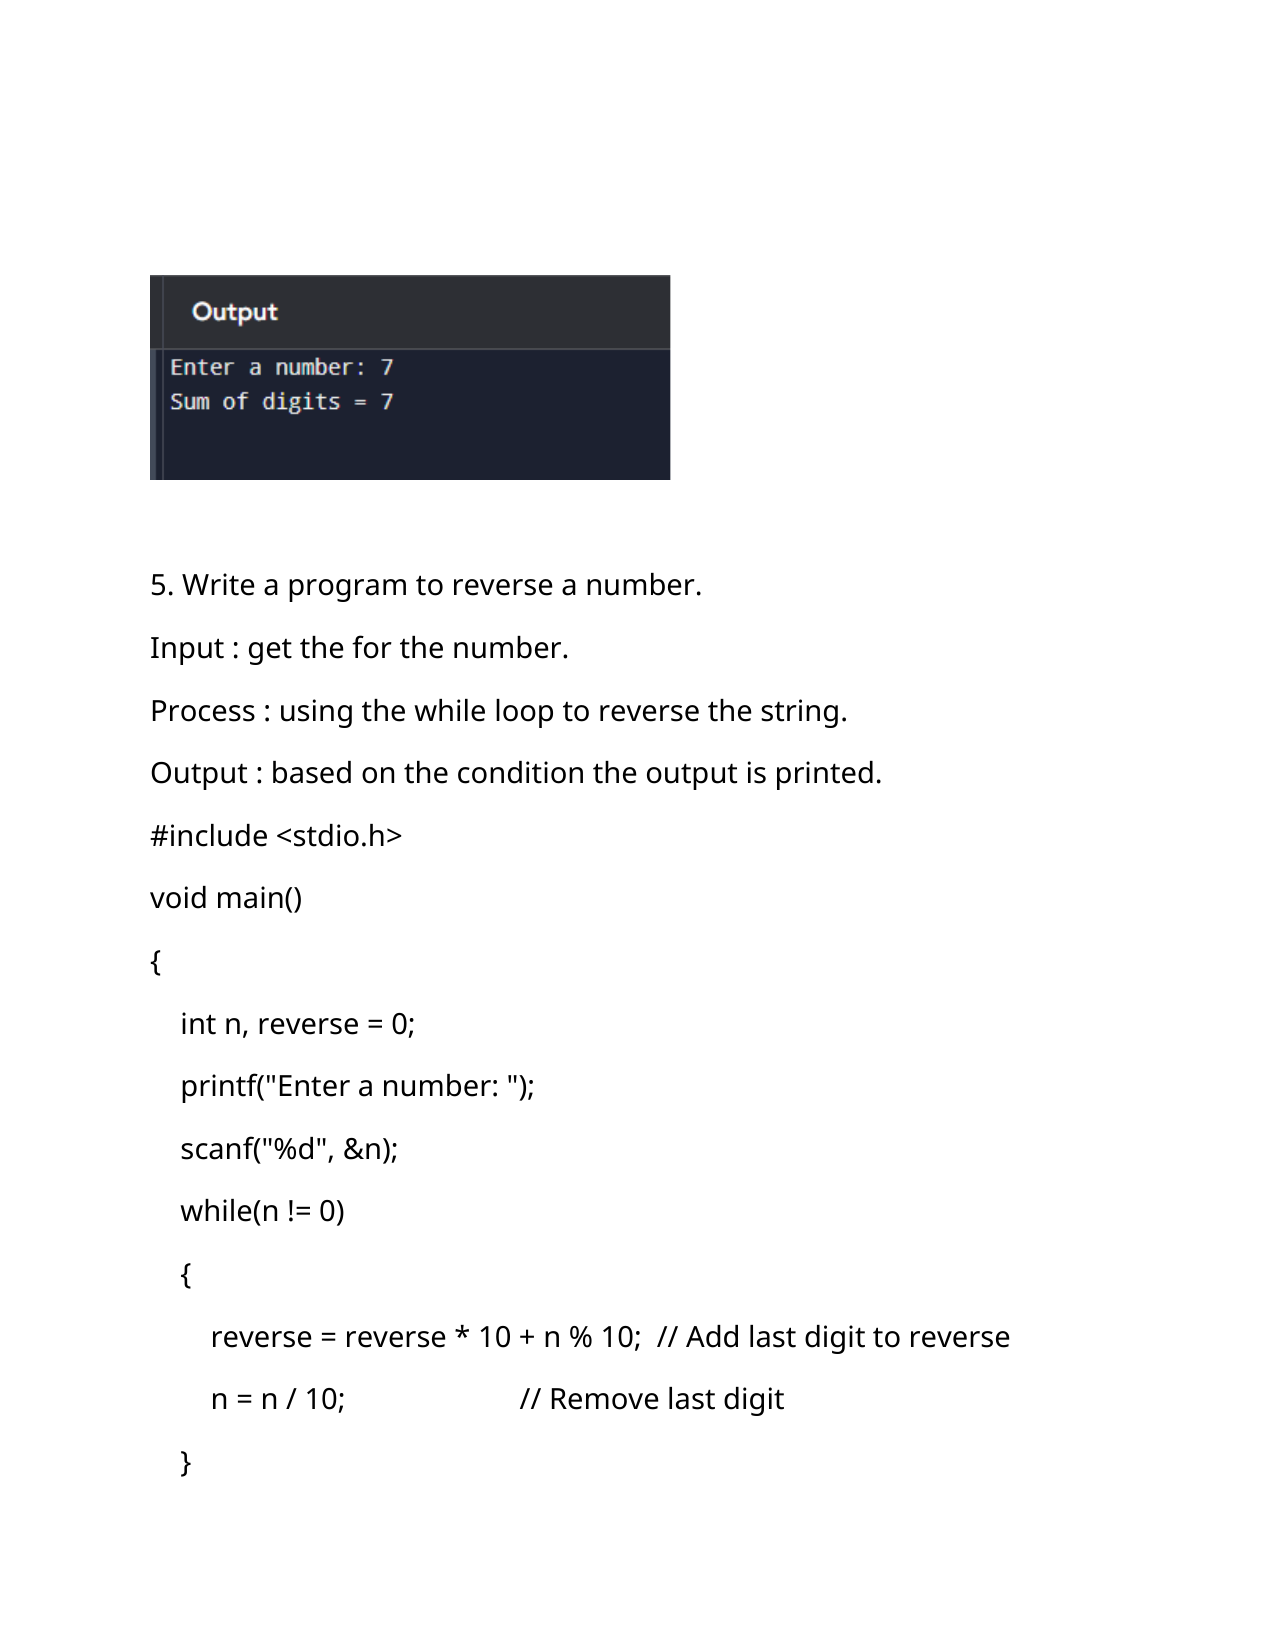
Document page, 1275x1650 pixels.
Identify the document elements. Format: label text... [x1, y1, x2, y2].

text void main() [150, 878, 1125, 917]
text #include <stdio.h> [150, 815, 1125, 855]
text } [150, 1441, 1125, 1481]
text int n, reverse = 0; [150, 1003, 1125, 1043]
text 5. Write a program to reverse a number. [150, 565, 1125, 604]
text Process : using the while loop to reverse the string. [150, 690, 1125, 729]
text Output : based on the condition the output is printed. [150, 752, 1125, 792]
text scanf("%d", &n); [150, 1128, 1125, 1168]
picture [150, 275, 671, 480]
text { [150, 1253, 1125, 1293]
text { [150, 940, 1125, 980]
text Input : get the for the number. [150, 627, 1125, 667]
text while(n != 0) [150, 1191, 1125, 1230]
text reverse = reverse * 10 + n % 10; // Add last digit to reverse [150, 1316, 1125, 1356]
text printf("Enter a number: "); [150, 1066, 1125, 1105]
text n = n / 10; // Remove last digit [150, 1378, 1125, 1418]
